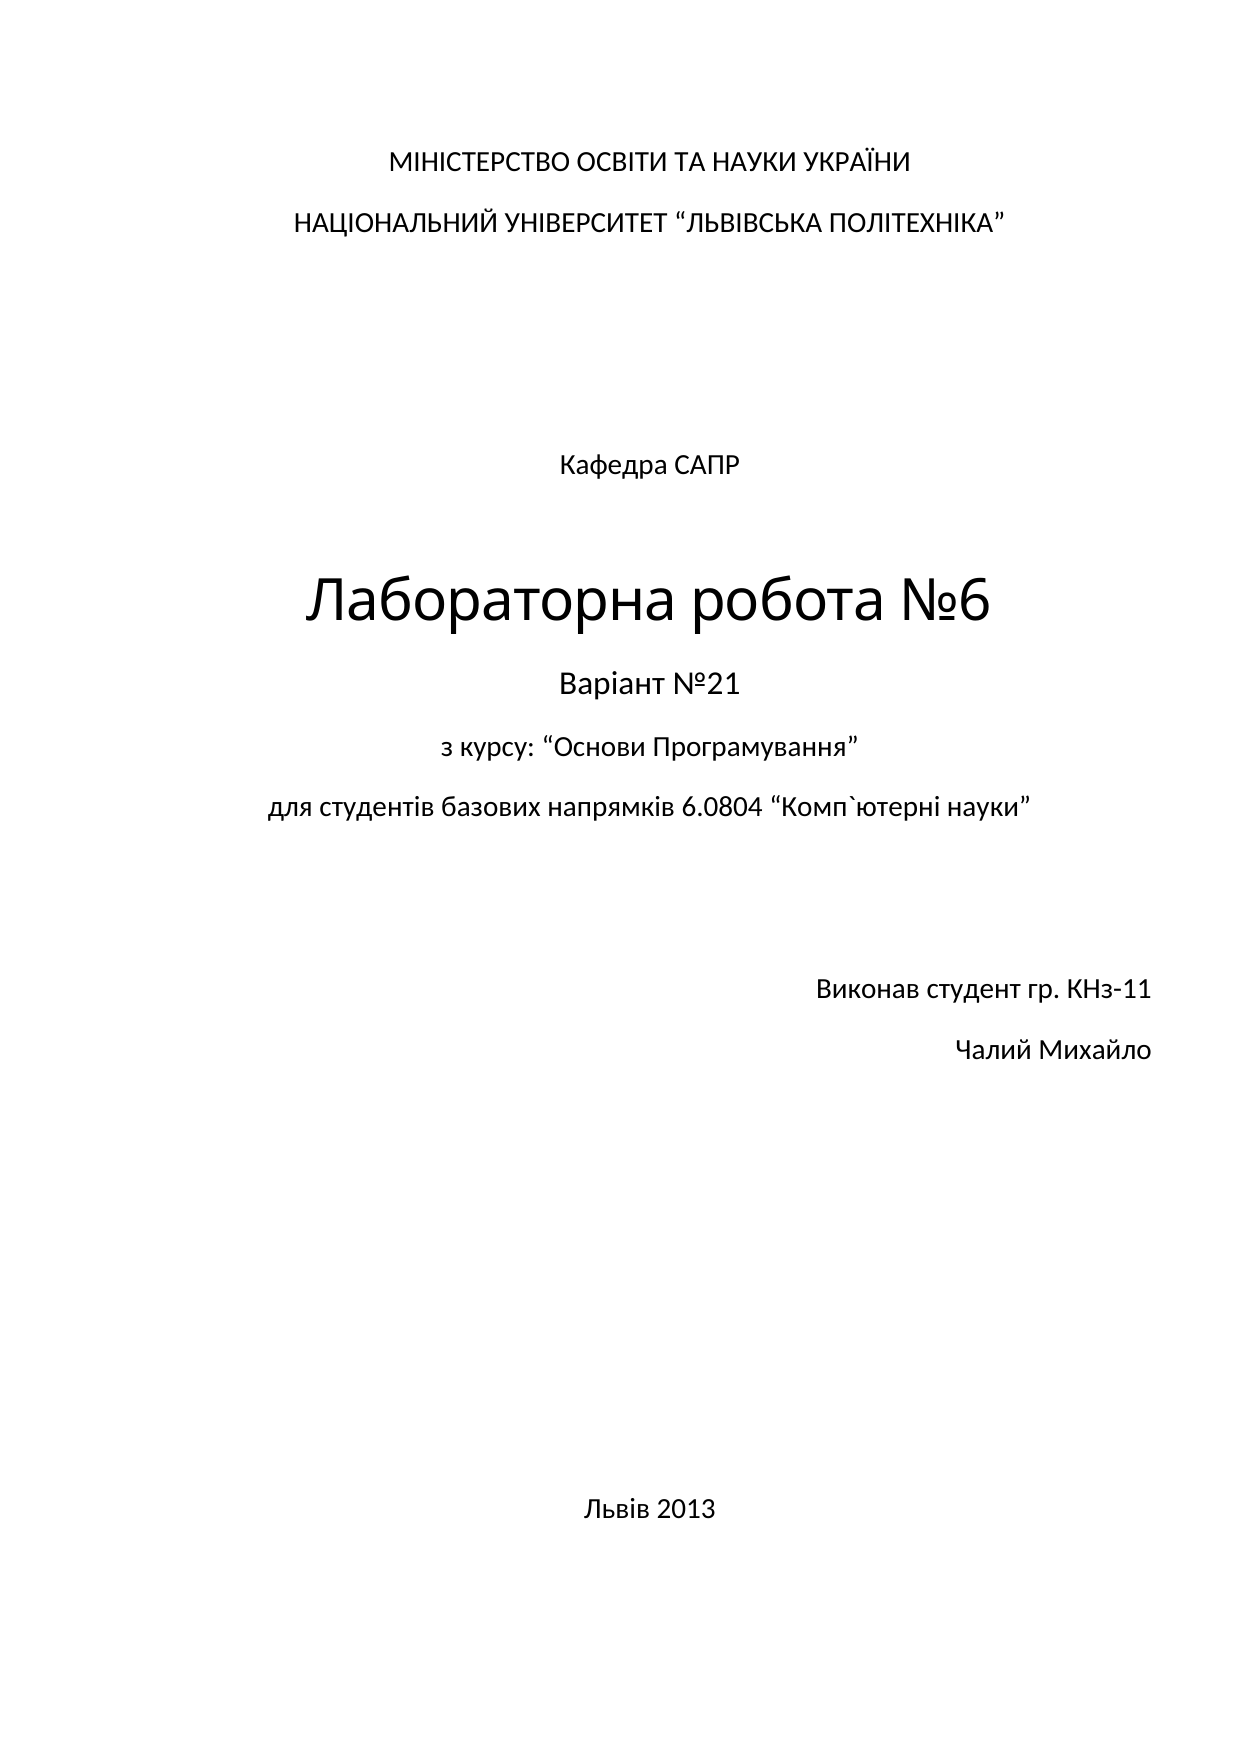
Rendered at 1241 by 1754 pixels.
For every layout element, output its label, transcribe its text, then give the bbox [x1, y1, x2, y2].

text з курсу: “Основи Програмування” [148, 728, 1152, 763]
text НАЦІОНАЛЬНИЙ УНІВЕРСИТЕТ “ЛЬВІВСЬКА ПОЛІТЕХНІКА” [148, 204, 1152, 239]
text МІНІСТЕРСТВО ОСВІТИ ТА НАУКИ УКРАЇНИ [148, 143, 1152, 179]
text для студентів базових напрямків 6.0804 “Комп`ютерні науки” [148, 788, 1152, 824]
text Варіант №21 [148, 662, 1152, 703]
text Виконав студент гр. КНз-11 [148, 970, 1152, 1006]
title Лабораторна робота №6 [148, 558, 1152, 637]
text Кафедра САПР [148, 446, 1152, 482]
text Львів 2013 [148, 1490, 1152, 1526]
text Чалий Михайло [148, 1031, 1152, 1067]
